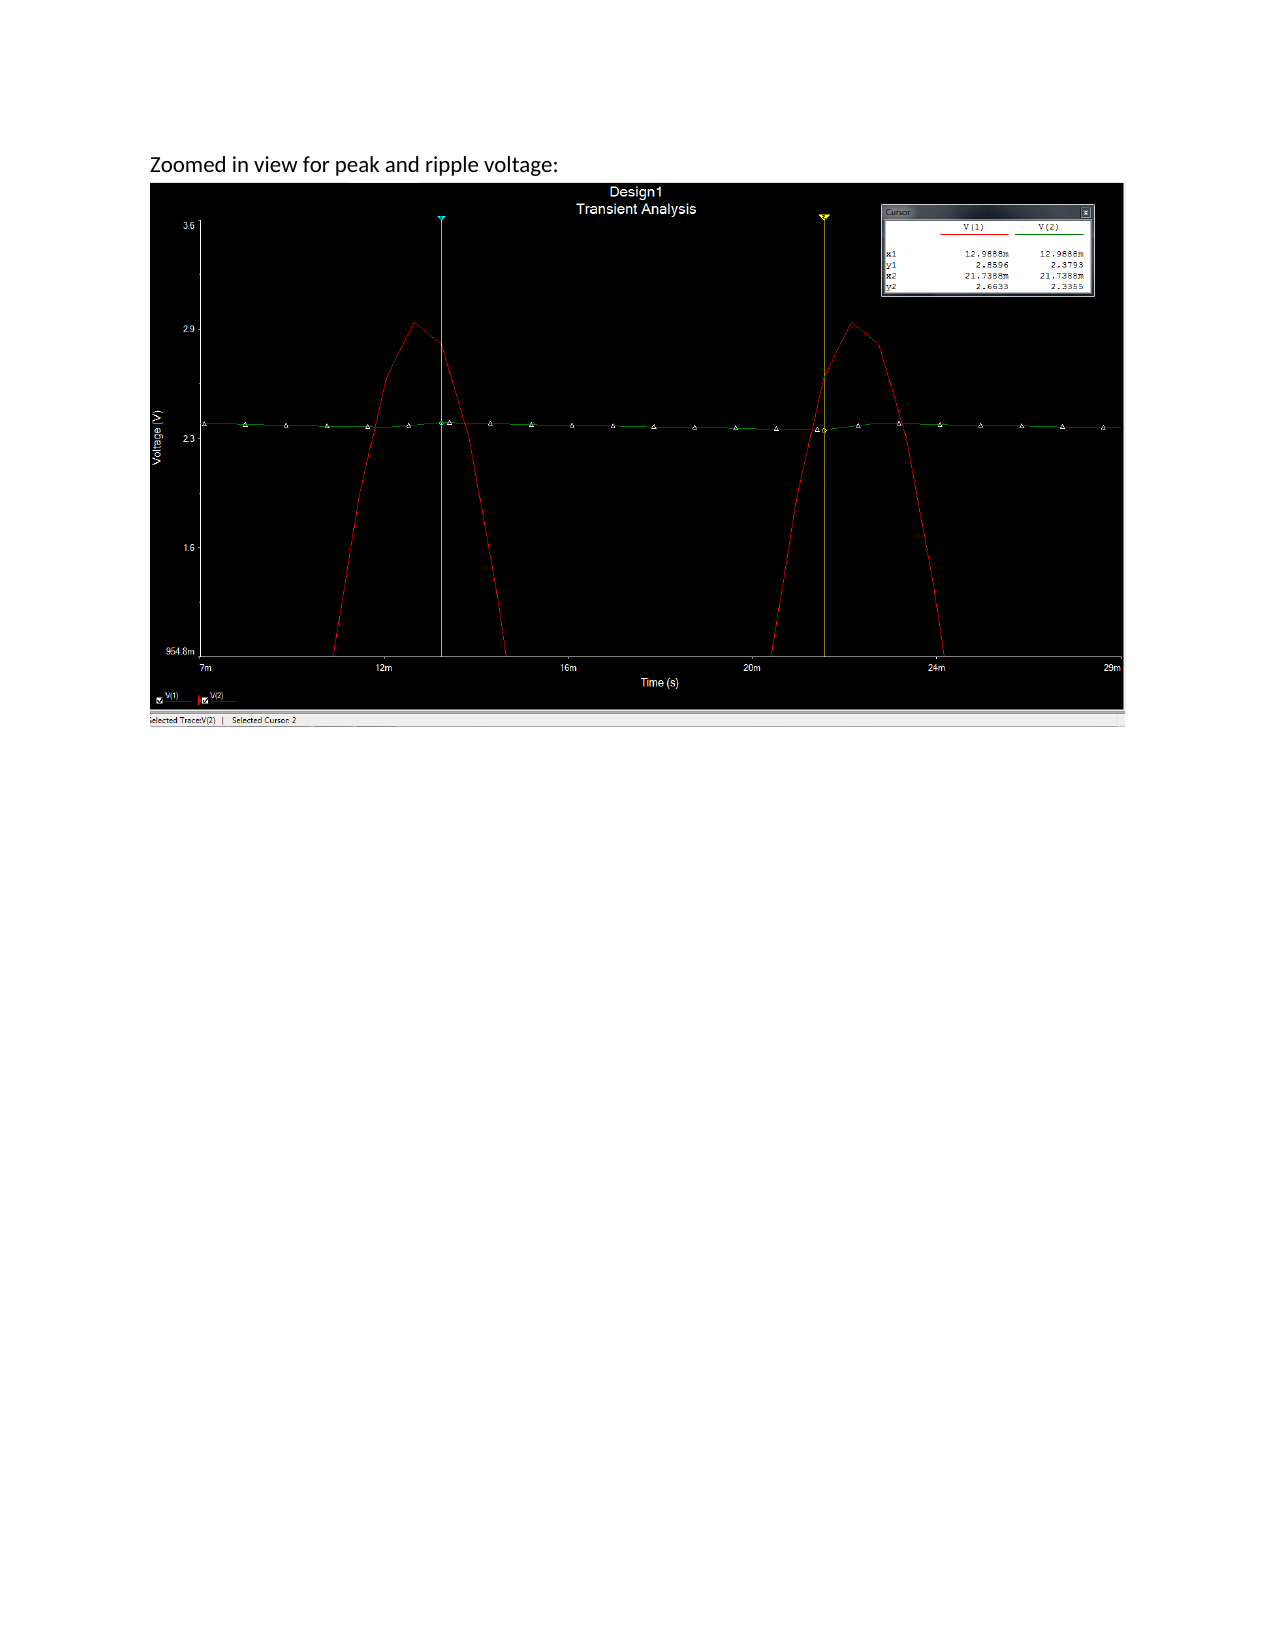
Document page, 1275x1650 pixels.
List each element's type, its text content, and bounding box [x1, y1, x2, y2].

picture [150, 182, 1125, 727]
text Zoomed in view for peak and ripple voltage: [150, 150, 1125, 182]
